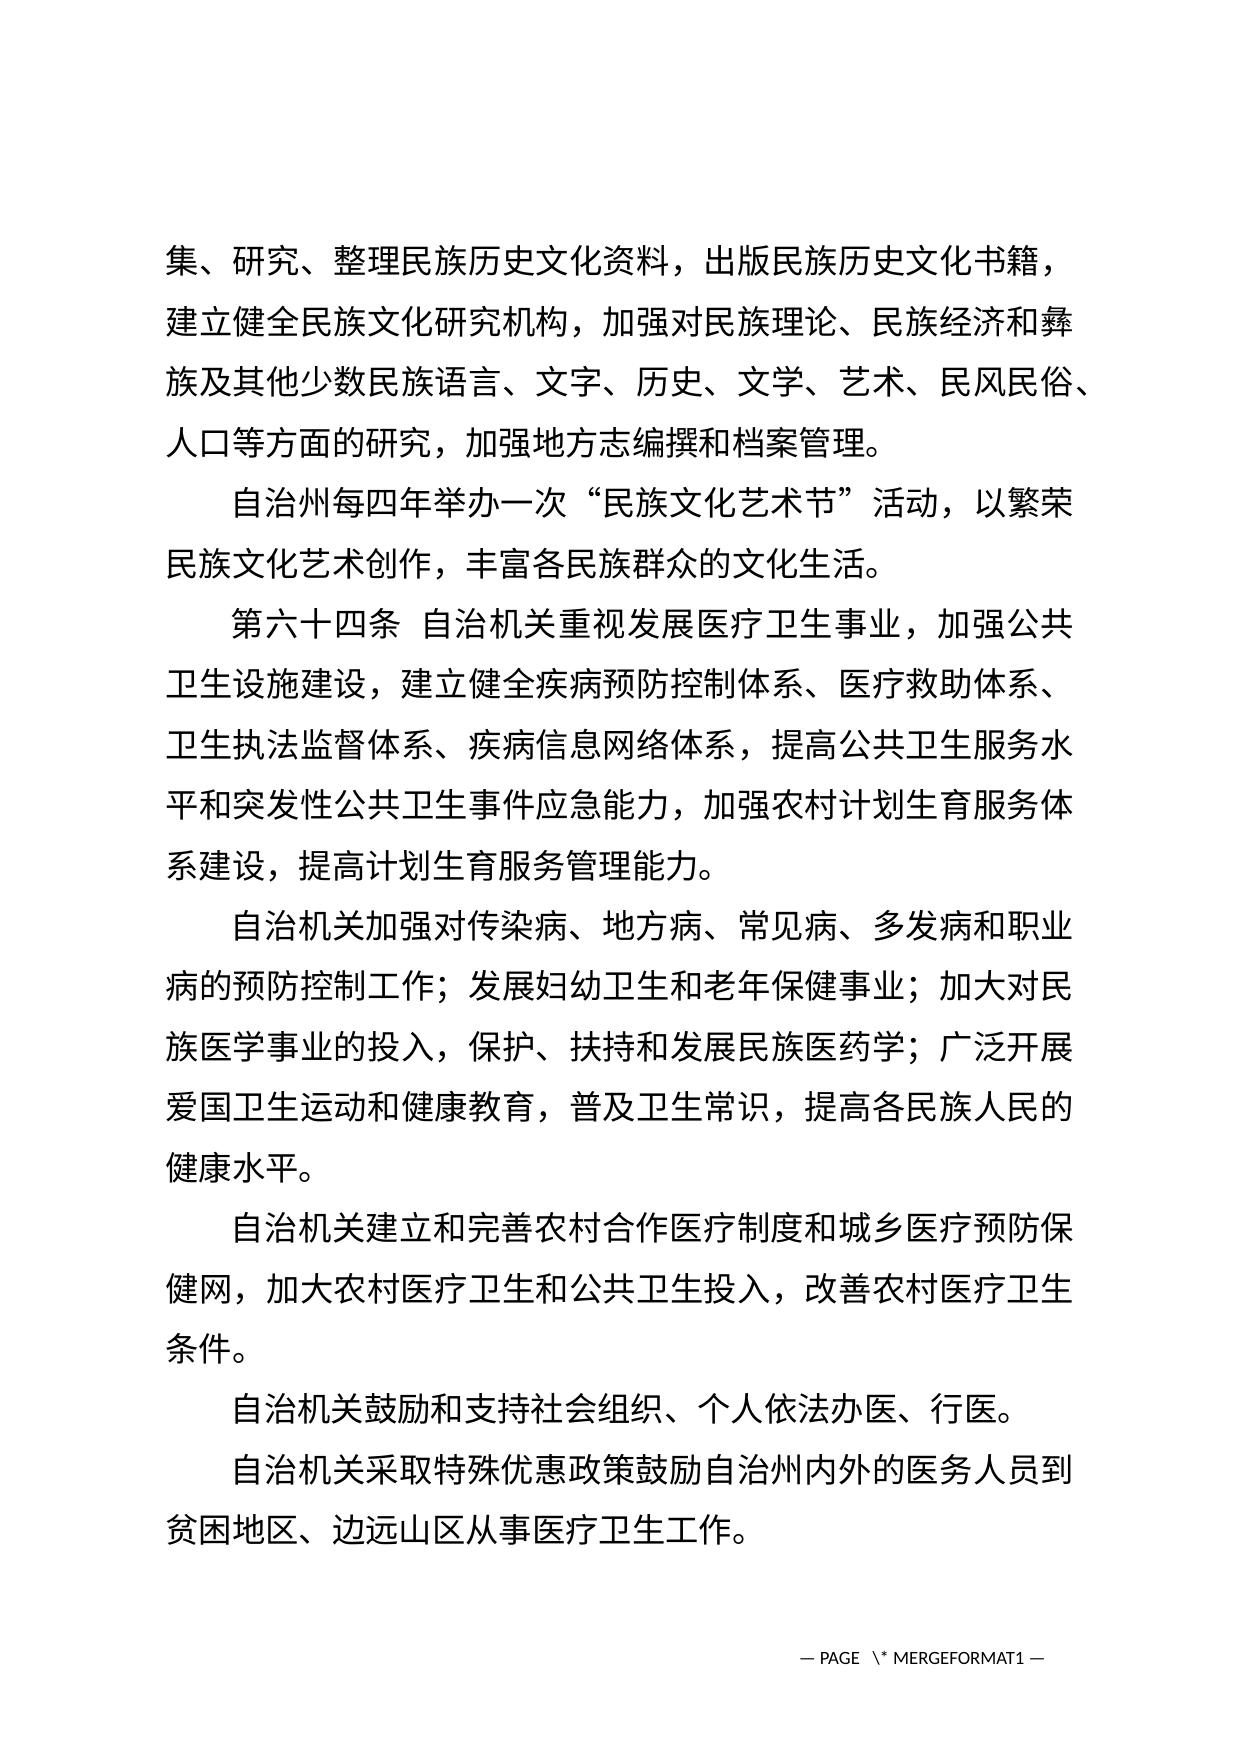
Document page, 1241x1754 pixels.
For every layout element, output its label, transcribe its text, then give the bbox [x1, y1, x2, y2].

text 自治机关采取特殊优惠政策鼓励自治州内外的医务人员到贫困地区、边远山区从事医疗卫生工作。 [165, 1434, 1075, 1555]
text 自治机关加强对传染病、地方病、常见病、多发病和职业病的预防控制工作；发展妇幼卫生和老年保健事业；加大对民族医学事业的投入，保护、扶持和发展民族医药学；广泛开展爱国卫生运动和健康教育，普及卫生常识，提高各民族人民的健康水平。 [165, 890, 1075, 1192]
text 第六十四条 自治机关重视发展医疗卫生事业，加强公共卫生设施建设，建立健全疾病预防控制体系、医疗救助体系、卫生执法监督体系、疾病信息网络体系，提高公共卫生服务水平和突发性公共卫生事件应急能力，加强农村计划生育服务体系建设，提高计划生育服务管理能力。 [165, 588, 1075, 890]
text 自治州每四年举办一次“民族文化艺术节”活动，以繁荣民族文化艺术创作，丰富各民族群众的文化生活。 [165, 467, 1075, 588]
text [165, 226, 1075, 467]
text 自治机关鼓励和支持社会组织、个人依法办医、行医。 [165, 1373, 1075, 1434]
text 自治机关建立和完善农村合作医疗制度和城乡医疗预防保健网，加大农村医疗卫生和公共卫生投入，改善农村医疗卫生条件。 [165, 1192, 1075, 1373]
